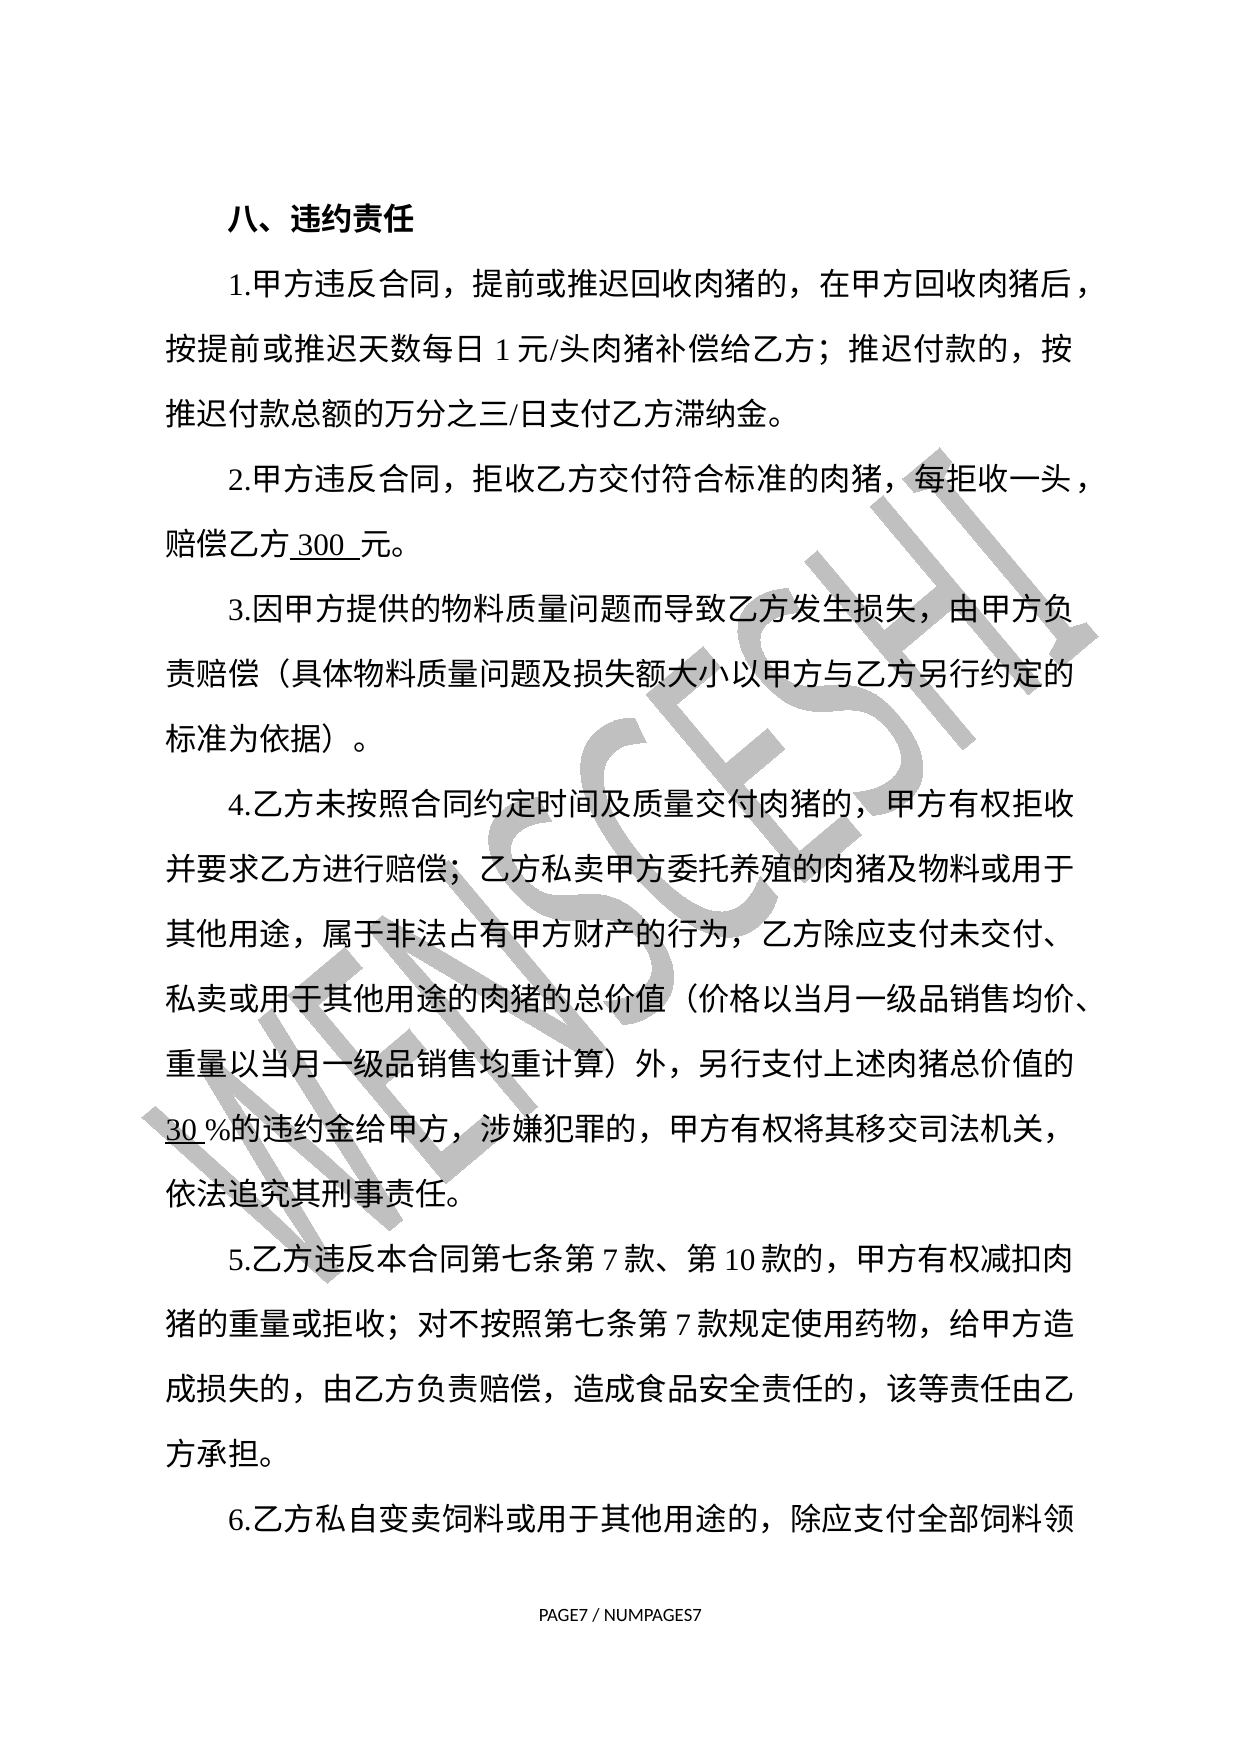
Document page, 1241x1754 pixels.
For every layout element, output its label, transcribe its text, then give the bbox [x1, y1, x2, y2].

text 4.乙方未按照合同约定时间及质量交付肉猪的，甲方有权拒收并要求乙方进行赔偿；乙方私卖甲方委托养殖的肉猪及物料或用于其他用途，属于非法占有甲方财产的行为，乙方除应支付未交付、私卖或用于其他用途的肉猪的总价值（价格以当月一级品销售均价、重量以当月一级品销售均重计算）外，另行支付上述肉猪总价值的 30 %的违约金给甲方，涉嫌犯罪的，甲方有权将其移交司法机关，依法追究其刑事责任。 [165, 769, 1075, 1224]
text 1.甲方违反合同，提前或推迟回收肉猪的，在甲方回收肉猪后，按提前或推迟天数每日1元/头肉猪补偿给乙方；推迟付款的，按推迟付款总额的万分之三/日支付乙方滞纳金。 [165, 249, 1075, 444]
text 八、违约责任 [165, 184, 1075, 249]
text 3.因甲方提供的物料质量问题而导致乙方发生损失，由甲方负责赔偿（具体物料质量问题及损失额大小以甲方与乙方另行约定的标准为依据）。 [165, 574, 1075, 769]
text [165, 1484, 1075, 1549]
text 5.乙方违反本合同第七条第7款、第10款的，甲方有权减扣肉猪的重量或拒收；对不按照第七条第7款规定使用药物，给甲方造成损失的，由乙方负责赔偿，造成食品安全责任的，该等责任由乙方承担。 [165, 1224, 1075, 1484]
text 2.甲方违反合同，拒收乙方交付符合标准的肉猪，每拒收一头，赔偿乙方 300 元。 [165, 444, 1075, 574]
